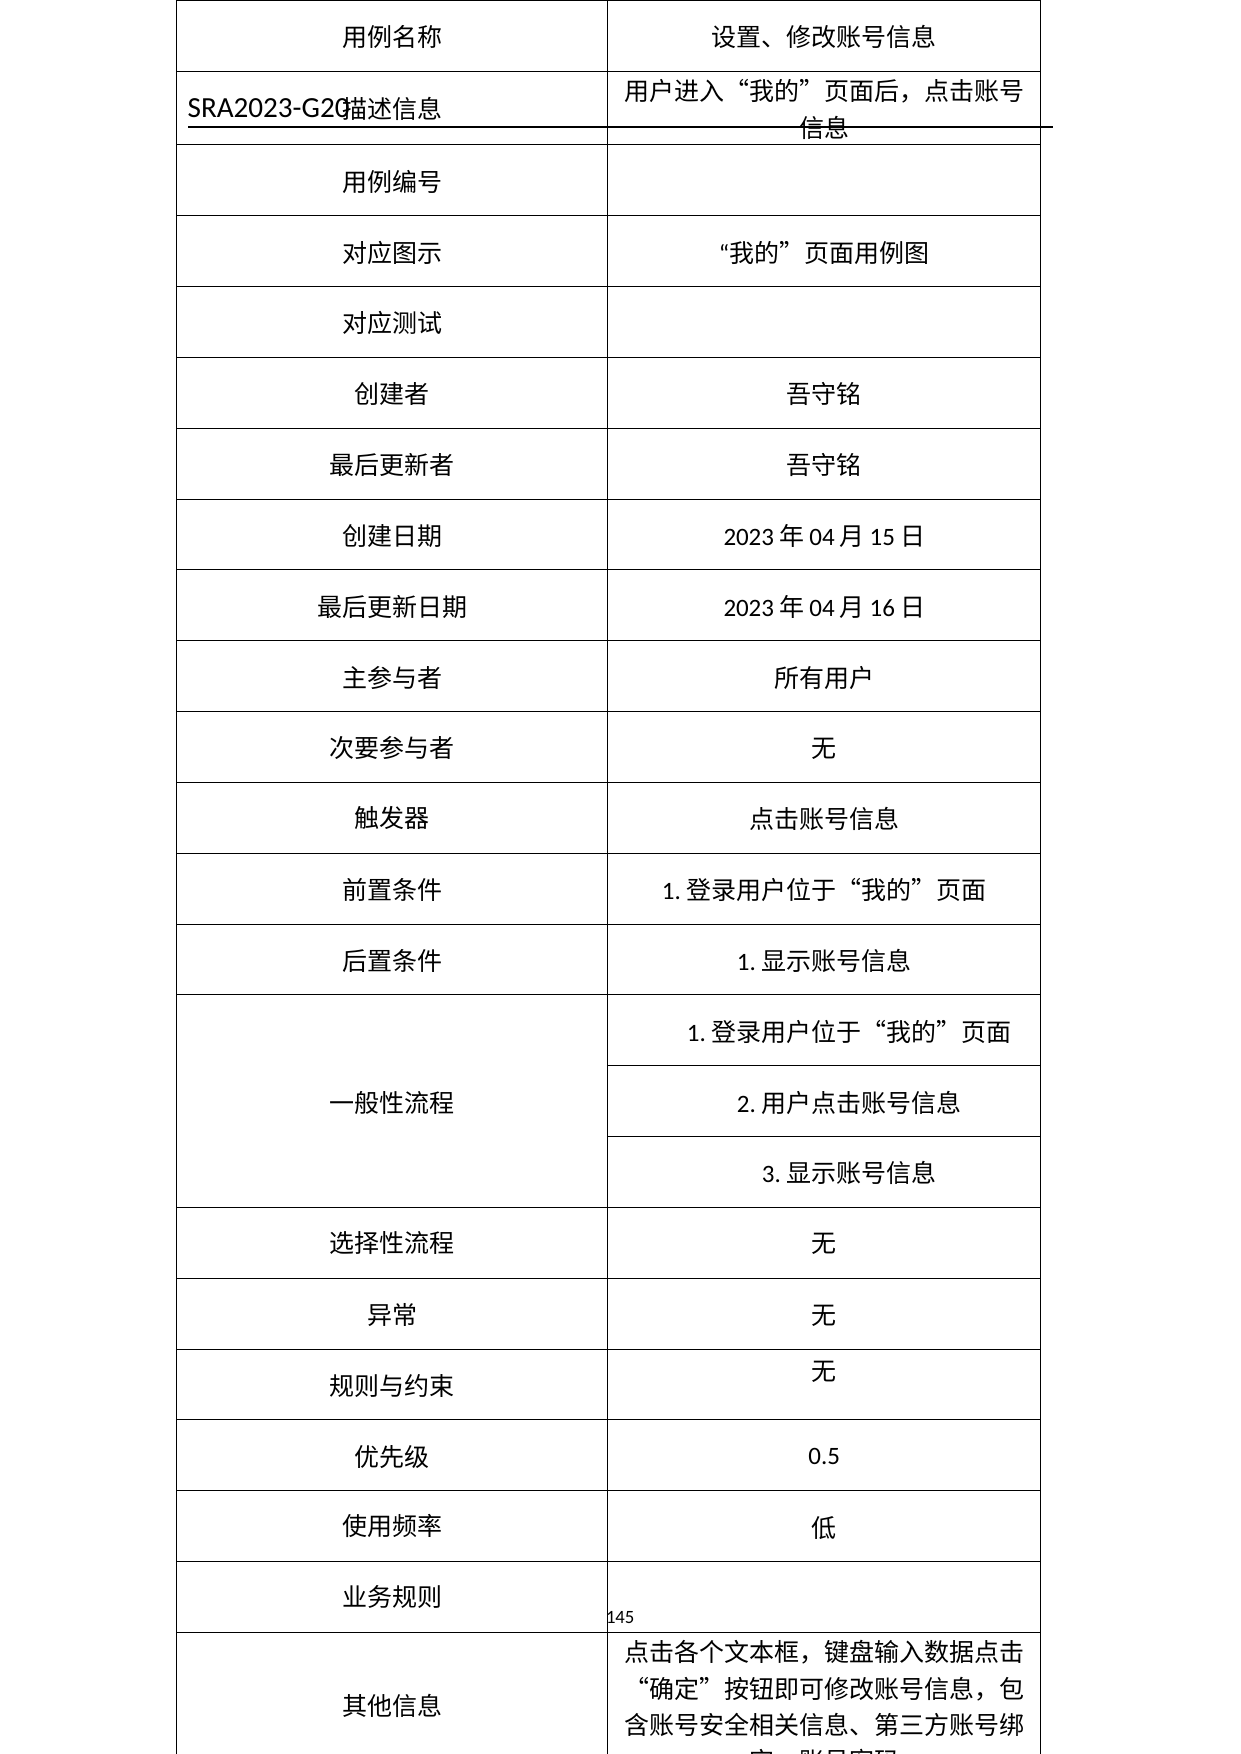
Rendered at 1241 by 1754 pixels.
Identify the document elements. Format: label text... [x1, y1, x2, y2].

table_cell 无 [608, 1208, 1040, 1278]
table_cell 用户点击账号信息 [608, 1066, 1040, 1136]
table_cell 创建者 [177, 358, 607, 428]
table_cell 吾守铭 [608, 358, 1040, 428]
table_cell 最后更新者 [177, 429, 607, 498]
table_cell 前置条件 [177, 854, 607, 923]
table_cell [608, 145, 1040, 215]
table_cell 点击各个文本框，键盘输入数据点击“确定”按钮即可修改账号信息，包含账号安全相关信息、第三方账号绑定、账号密码 [608, 1633, 1040, 1754]
table_cell 0.5 [608, 1420, 1040, 1490]
table_cell [608, 1562, 1040, 1632]
table_cell 使用频率 [177, 1491, 607, 1561]
table_cell 显示账号信息 [608, 1137, 1040, 1207]
table_cell 选择性流程 [177, 1208, 607, 1278]
table_cell 登录用户位于“我的”页面 [608, 995, 1040, 1065]
table_cell 吾守铭 [608, 429, 1040, 498]
table_cell 创建日期 [177, 500, 607, 569]
table_cell 对应测试 [177, 287, 607, 357]
table_cell 最后更新日期 [177, 570, 607, 640]
table_cell 2023年04月15日 [608, 500, 1040, 569]
table_cell 一般性流程 [177, 995, 607, 1207]
table_cell 点击账号信息 [608, 783, 1040, 853]
table_cell “我的”页面用例图 [608, 216, 1040, 286]
table_cell 主参与者 [177, 641, 607, 711]
table_cell 用户进入“我的”页面后，点击账号信息 [608, 72, 1040, 144]
table_cell 规则与约束 [177, 1350, 607, 1419]
table_header 用例名称 [177, 1, 607, 71]
table_cell 登录用户位于“我的”页面 [608, 854, 1040, 923]
table_cell 无 [608, 1350, 1040, 1419]
table_cell 优先级 [177, 1420, 607, 1490]
table_cell [608, 287, 1040, 357]
table_header 设置、修改账号信息 [608, 1, 1040, 71]
table_cell 所有用户 [608, 641, 1040, 711]
table_cell 业务规则 [177, 1562, 607, 1632]
table_cell 触发器 [177, 783, 607, 853]
table_cell 次要参与者 [177, 712, 607, 782]
table_cell 2023年04月16日 [608, 570, 1040, 640]
table_cell 描述信息 [177, 72, 607, 144]
table_cell 无 [608, 1279, 1040, 1348]
table_cell 无 [608, 712, 1040, 782]
table_cell 异常 [177, 1279, 607, 1348]
table_cell 后置条件 [177, 925, 607, 994]
table_cell 对应图示 [177, 216, 607, 286]
table_cell 其他信息 [177, 1633, 607, 1754]
table_cell 低 [608, 1491, 1040, 1561]
table_cell 显示账号信息 [608, 925, 1040, 994]
table_cell 用例编号 [177, 145, 607, 215]
